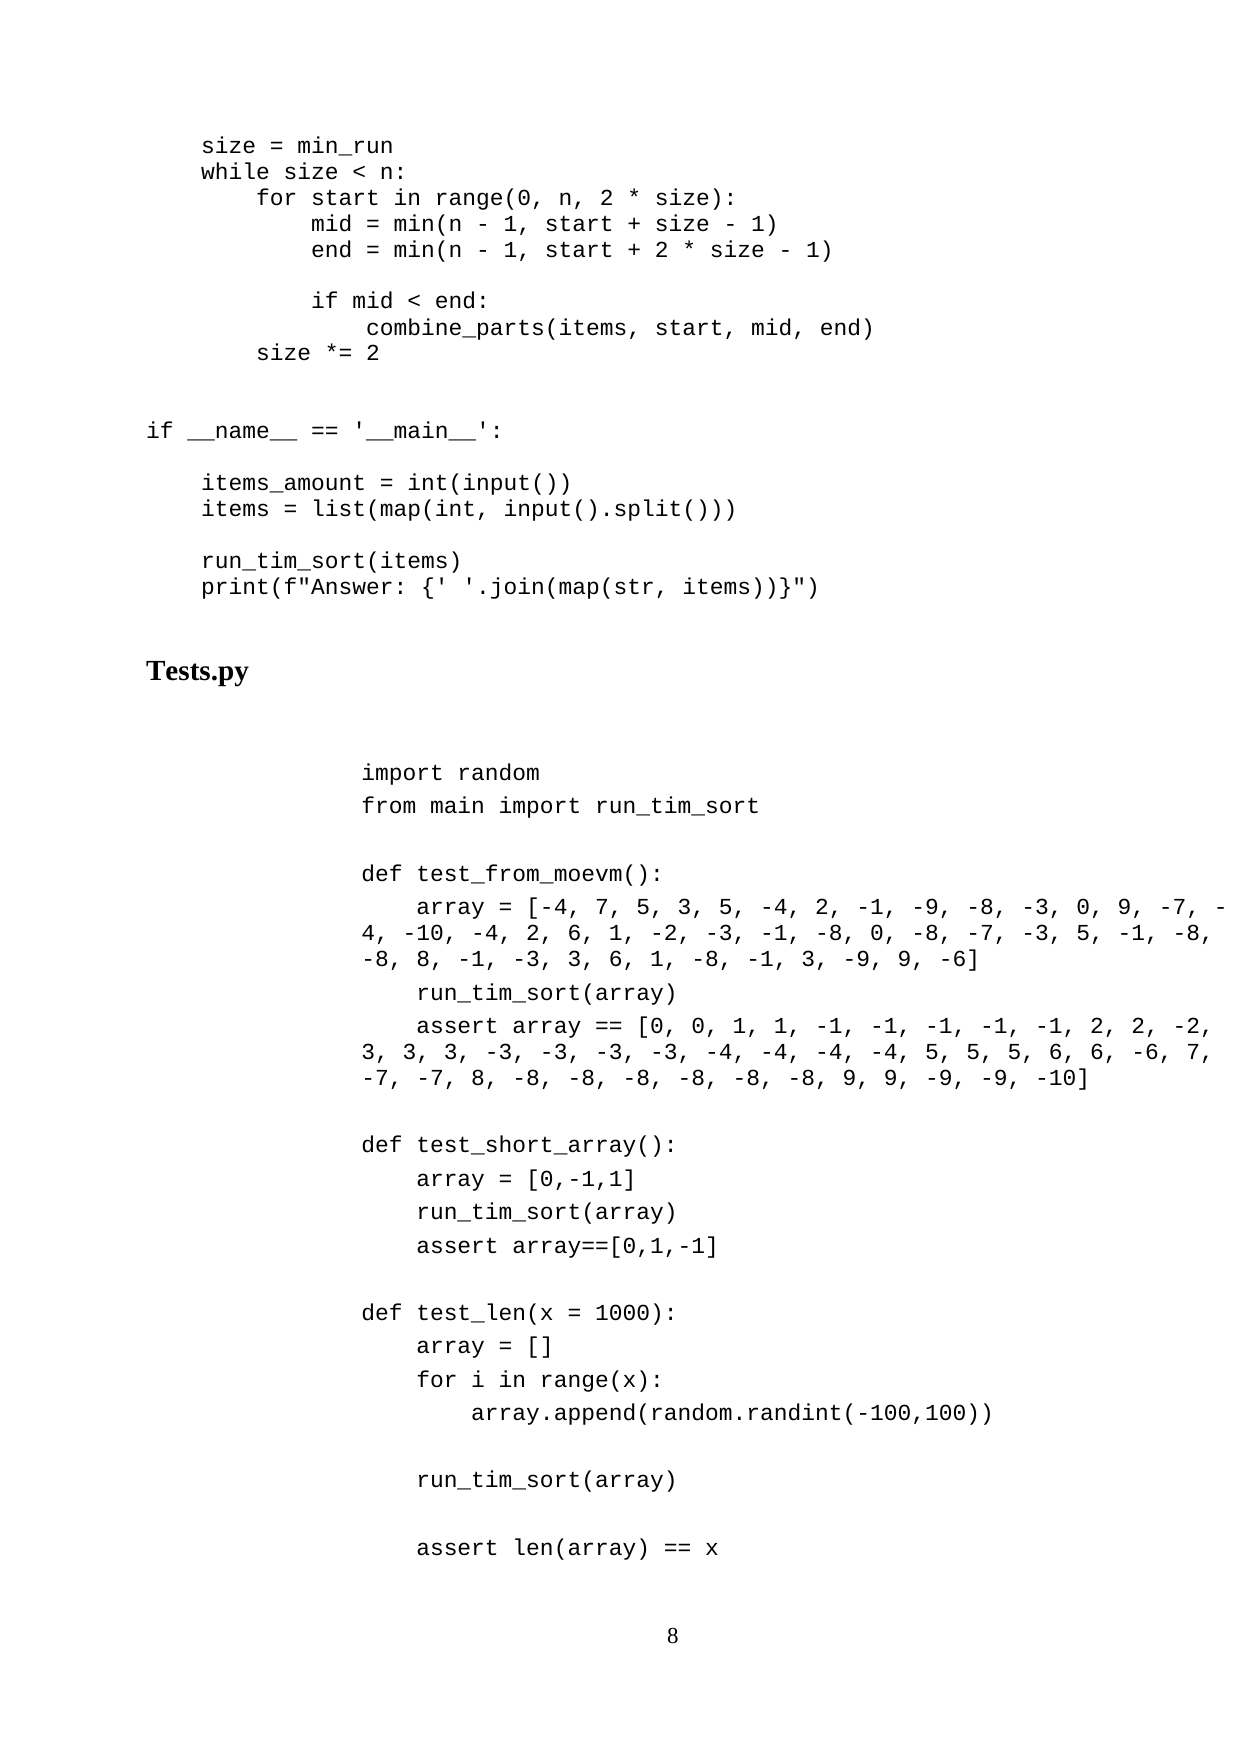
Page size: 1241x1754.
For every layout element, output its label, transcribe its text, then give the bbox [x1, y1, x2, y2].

text def test_short_array(): [361, 1133, 1240, 1159]
text assert array==[0,1,-1] [361, 1234, 1240, 1260]
text assert array == [0, 0, 1, 1, -1, -1, -1, -1, -1, 2, 2, -2, 3, 3, 3, -3, -3, -3, -3, -4, -4, -4, -4, 5, 5, 5, 6, 6, -6, 7, -7, -7, 8, -8, -8, -8, -8, -8, -8, 9, 9, -9, -9, -10] [361, 1014, 1240, 1092]
text run_tim_sort(items) [146, 549, 1240, 575]
text for i in range(x): [361, 1368, 1240, 1394]
text run_tim_sort(array) [361, 1469, 1240, 1495]
text print(f"Answer: {' '.join(map(str, items))}") [146, 575, 1240, 601]
text if __name__ == '__main__': [146, 419, 1240, 446]
text def test_from_moevm(): [361, 862, 1240, 888]
text import random [361, 761, 1240, 787]
text mid = min(n - 1, start + size - 1) [146, 212, 1240, 238]
text array.append(random.randint(-100,100)) [361, 1402, 1240, 1428]
text run_tim_sort(array) [361, 981, 1240, 1007]
text end = min(n - 1, start + 2 * size - 1) [146, 238, 1240, 264]
text size *= 2 [146, 342, 1240, 368]
text if mid < end: [146, 290, 1240, 316]
text Tests.py [146, 653, 1240, 687]
text array = [0,-1,1] [361, 1167, 1240, 1193]
text run_tim_sort(array) [361, 1200, 1240, 1226]
text array = [] [361, 1334, 1240, 1361]
text array = [-4, 7, 5, 3, 5, -4, 2, -1, -9, -8, -3, 0, 9, -7, -4, -10, -4, 2, 6, 1, -2, -3, -1, -8, 0, -8, -7, -3, 5, -1, -8, -8, 8, -1, -3, 3, 6, 1, -8, -1, 3, -9, 9, -6] [361, 895, 1240, 973]
text items_amount = int(input()) [146, 471, 1240, 497]
text assert len(array) == x [361, 1536, 1240, 1562]
text for start in range(0, n, 2 * size): [146, 186, 1240, 212]
text combine_parts(items, start, mid, end) [146, 316, 1240, 342]
text def test_len(x = 1000): [361, 1301, 1240, 1327]
text while size < n: [146, 160, 1240, 186]
text items = list(map(int, input().split())) [146, 497, 1240, 523]
text from main import run_tim_sort [361, 795, 1240, 821]
text size = min_run [146, 134, 1240, 160]
